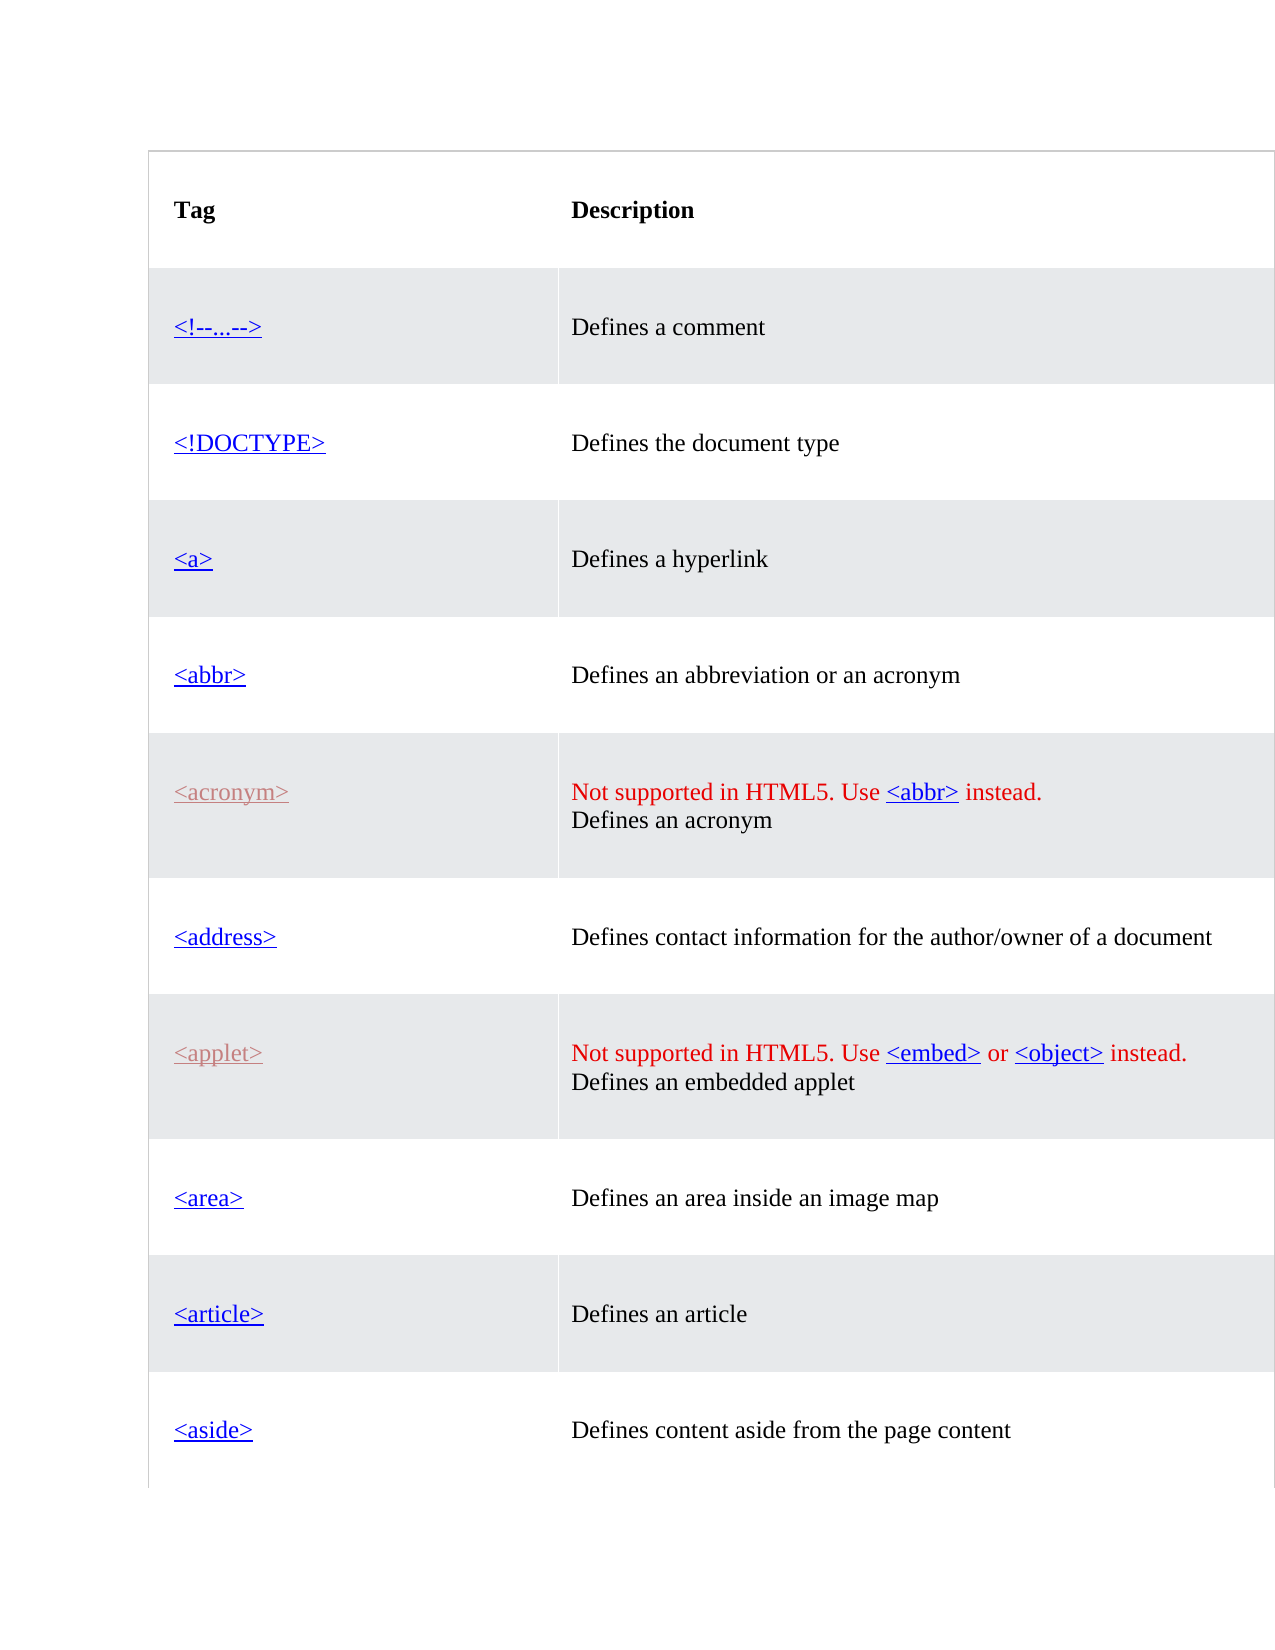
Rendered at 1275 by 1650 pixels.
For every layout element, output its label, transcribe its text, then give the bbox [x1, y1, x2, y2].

table_cell <acronym> [149, 733, 558, 878]
table_cell <address> [149, 878, 558, 994]
table_cell <article> [149, 1255, 558, 1372]
table_cell Defines an article [559, 1255, 1274, 1372]
table_cell <aside> [149, 1372, 558, 1488]
table_cell <area> [149, 1139, 558, 1255]
table_cell <abbr> [149, 617, 558, 733]
table_cell Defines a comment [559, 268, 1274, 384]
table_cell Defines content aside from the page content [559, 1372, 1274, 1488]
table_cell Defines contact information for the author/owner of a document [559, 878, 1274, 994]
table_header Tag [149, 152, 558, 268]
table_cell Defines the document type [559, 384, 1274, 500]
table_cell Not supported in HTML5. Use <embed> or <object> instead. Defines an embedded applet [559, 994, 1274, 1139]
table_cell Defines an abbreviation or an acronym [559, 617, 1274, 733]
table_cell Defines an area inside an image map [559, 1139, 1274, 1255]
table_cell Defines a hyperlink [559, 500, 1274, 617]
table_cell <applet> [149, 994, 558, 1139]
table_cell <!DOCTYPE> [149, 384, 558, 500]
table_cell <!--...--> [149, 268, 558, 384]
table_cell Not supported in HTML5. Use <abbr> instead. Defines an acronym [559, 733, 1274, 878]
table_cell <a> [149, 500, 558, 617]
table_header Description [559, 152, 1274, 268]
